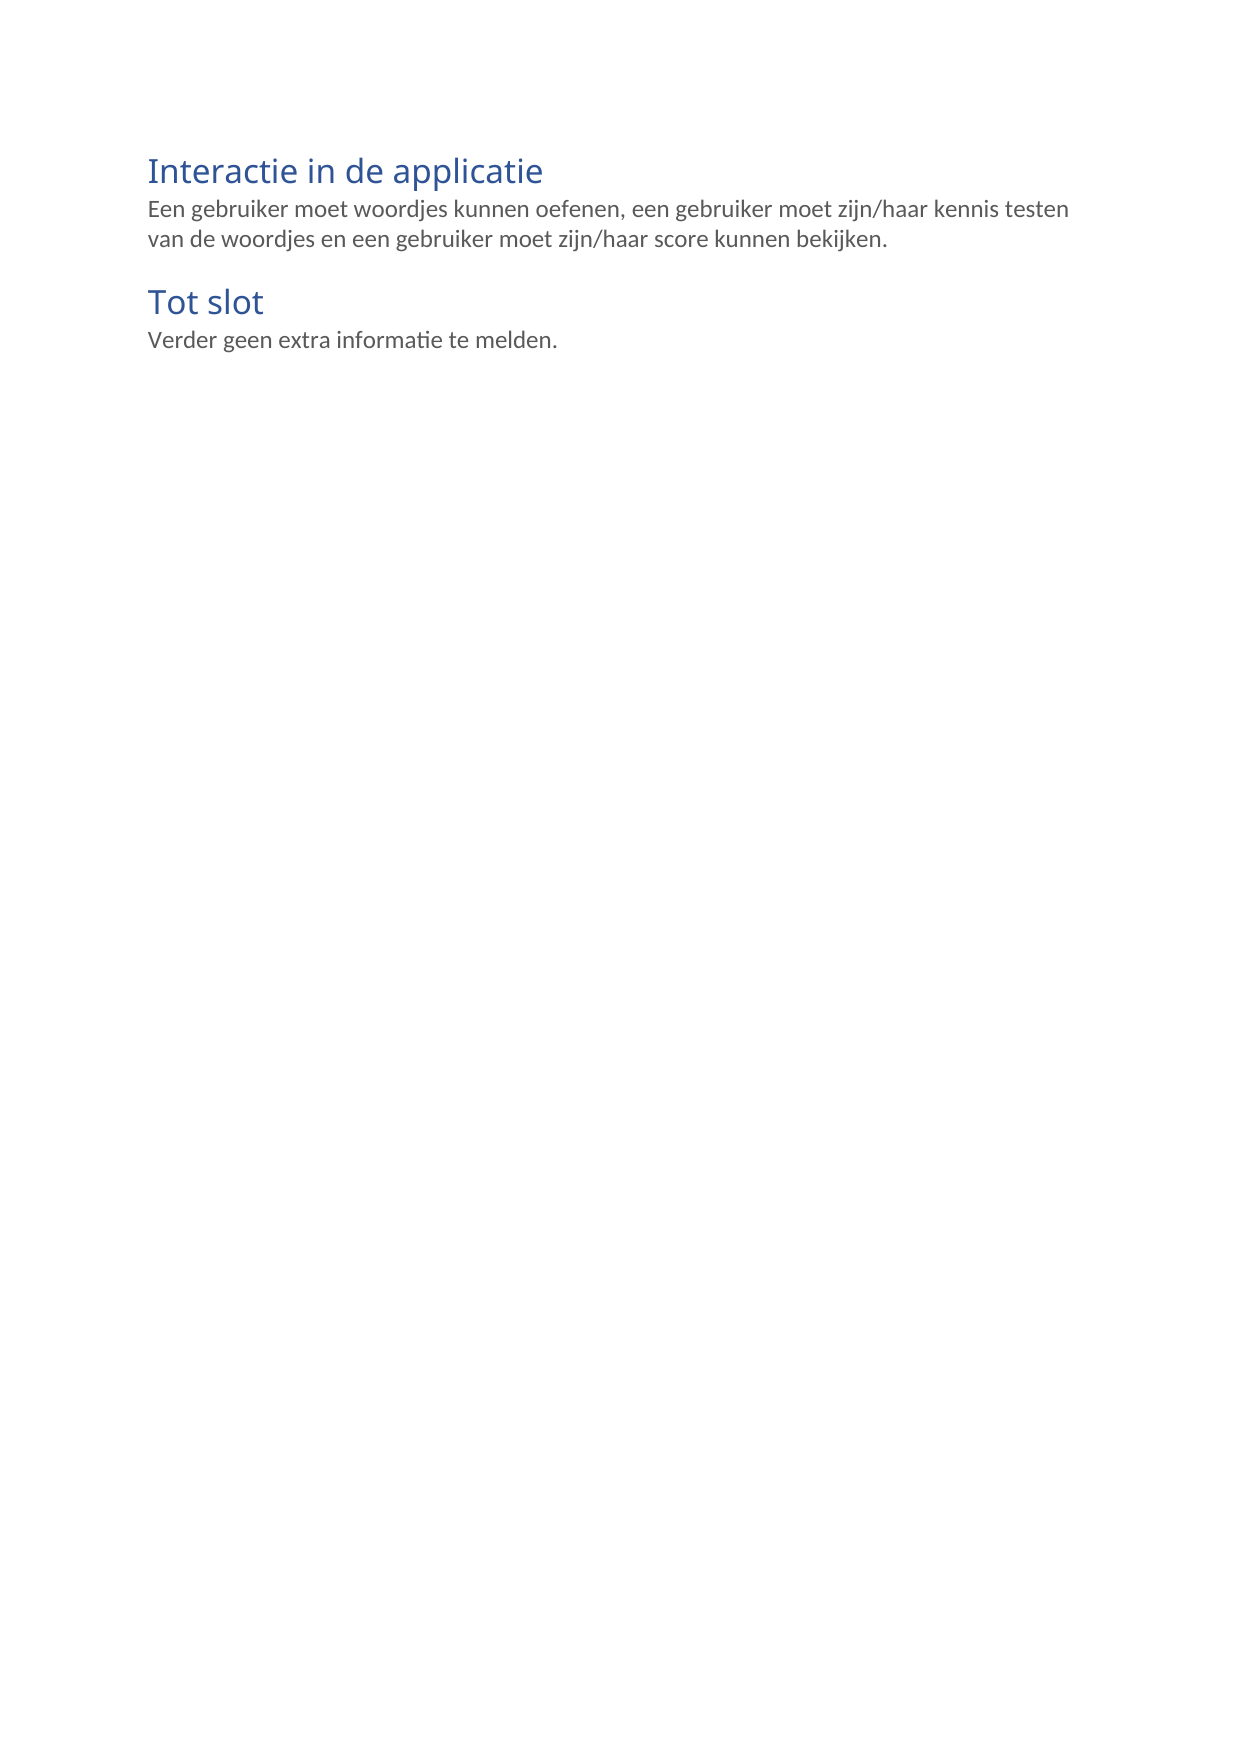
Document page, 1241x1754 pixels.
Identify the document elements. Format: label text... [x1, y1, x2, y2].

text Een gebruiker moet woordjes kunnen oefenen, een gebruiker moet zijn/haar kennis testen van de woordjes en een gebruiker moet zijn/haar score kunnen bekijken. [148, 193, 1093, 254]
text Verder geen extra informatie te melden. [148, 324, 1093, 355]
subtitle Tot slot [148, 279, 1093, 324]
subtitle Interactie in de applicatie [148, 148, 1093, 193]
